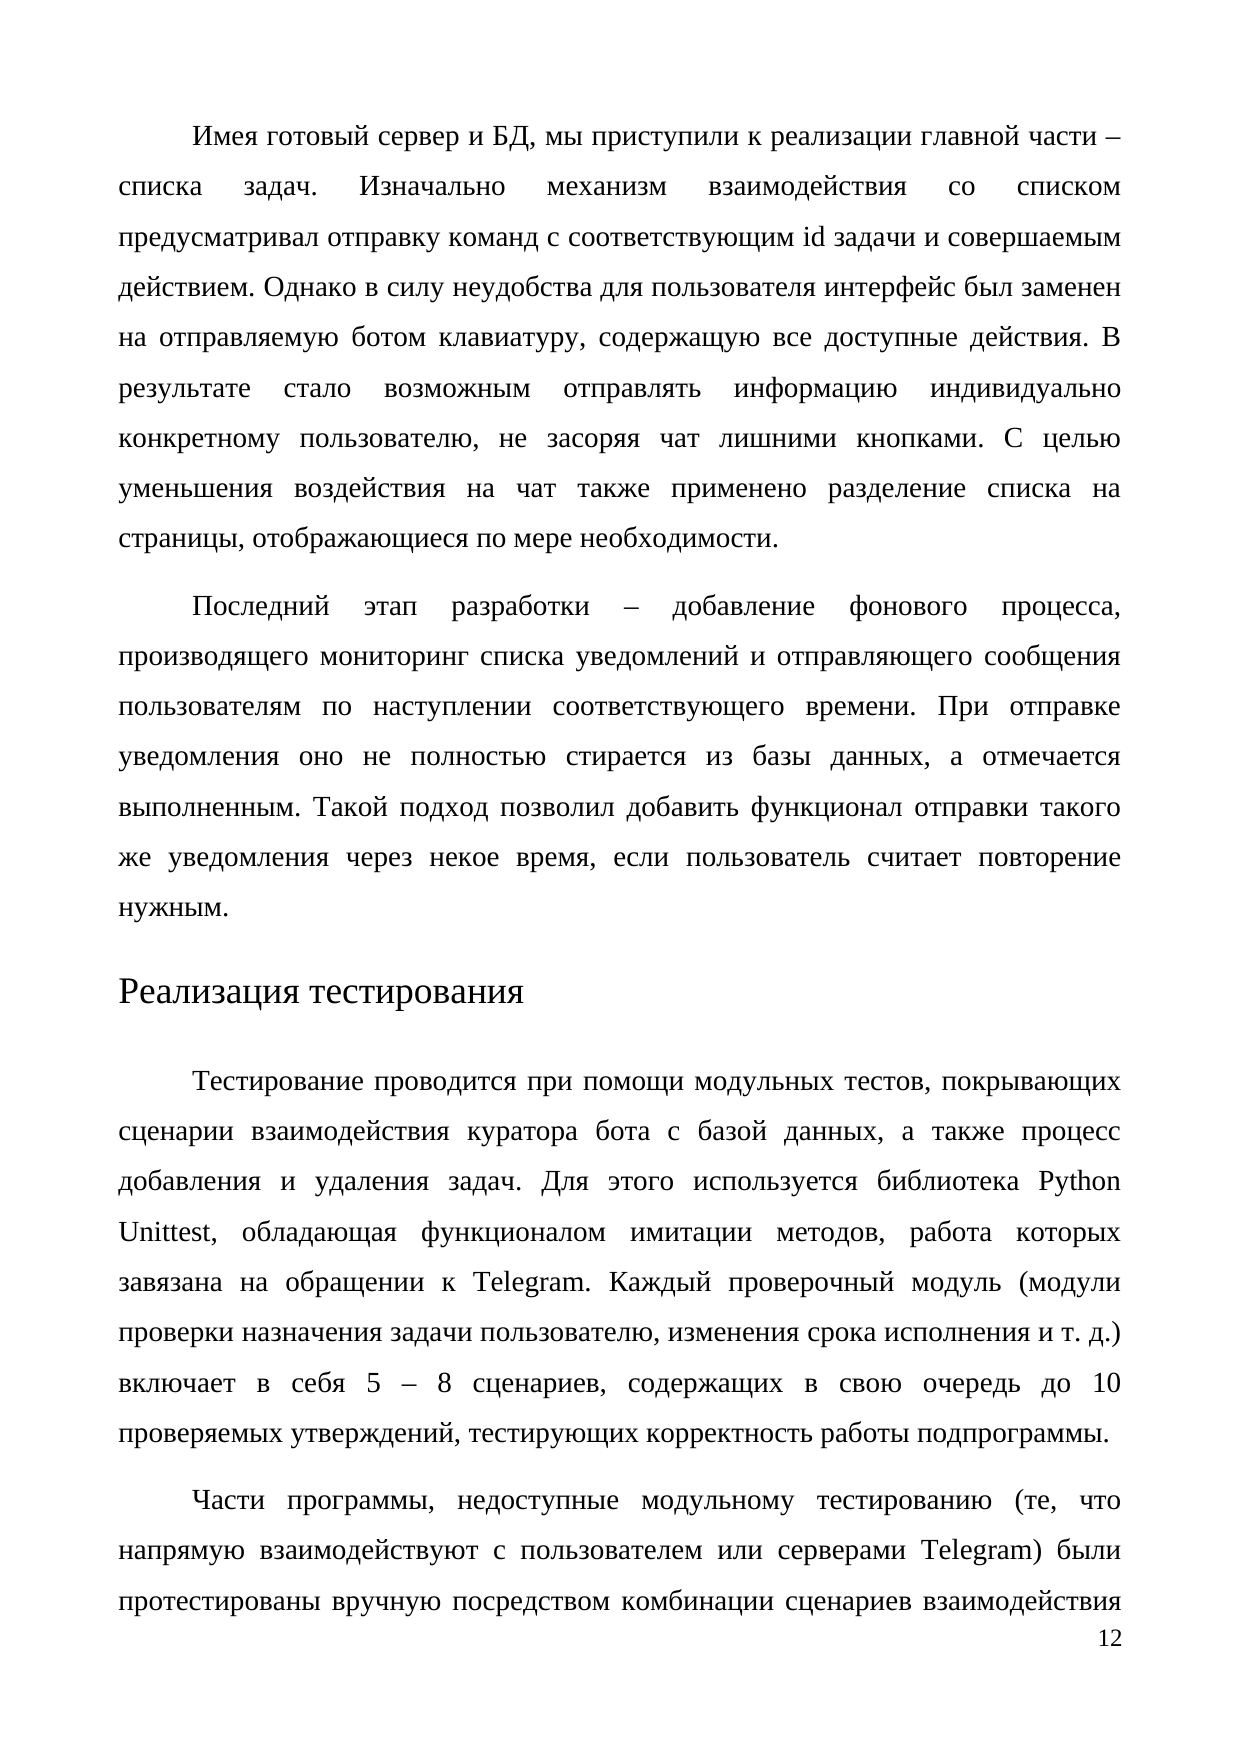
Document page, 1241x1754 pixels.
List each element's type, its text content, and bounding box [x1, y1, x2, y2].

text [118, 1482, 1122, 1616]
text Имея готовый сервер и БД, мы приступили к реализации главной части – списка задач. Изначально механизм взаимодействия со списком предусматривал отправку команд с соответствующим id задачи и совершаемым действием. Однако в силу неудобства для пользователя интерфейс был заменен на отправляемую ботом клавиатуру, содержащую все доступные действия. В результате стало возможным отправлять информацию индивидуально конкретному пользователю, не засоряя чат лишними кнопками. С целью уменьшения воздействия на чат также применено разделение списка на страницы, отображающиеся по мере необходимости. [118, 118, 1122, 554]
text Реализация тестирования [118, 969, 1122, 1012]
text Тестирование проводится при помощи модульных тестов, покрывающих сценарии взаимодействия куратора бота с базой данных, а также процесс добавления и удаления задач. Для этого используется библиотека Python Unittest, обладающая функционалом имитации методов, работа которых завязана на обращении к Telegram. Каждый проверочный модуль (модули проверки назначения задачи пользователю, изменения срока исполнения и т. д.) включает в себя 5 – 8 сценариев, содержащих в свою очередь до 10 проверяемых утверждений, тестирующих корректность работы подпрограммы. [118, 1063, 1122, 1448]
text Последний этап разработки – добавление фонового процесса, производящего мониторинг списка уведомлений и отправляющего сообщения пользователям по наступлении соответствующего времени. При отправке уведомления оно не полностью стирается из базы данных, а отмечается выполненным. Такой подход позволил добавить функционал отправки такого же уведомления через некое время, если пользователь считает повторение нужным. [118, 588, 1122, 923]
